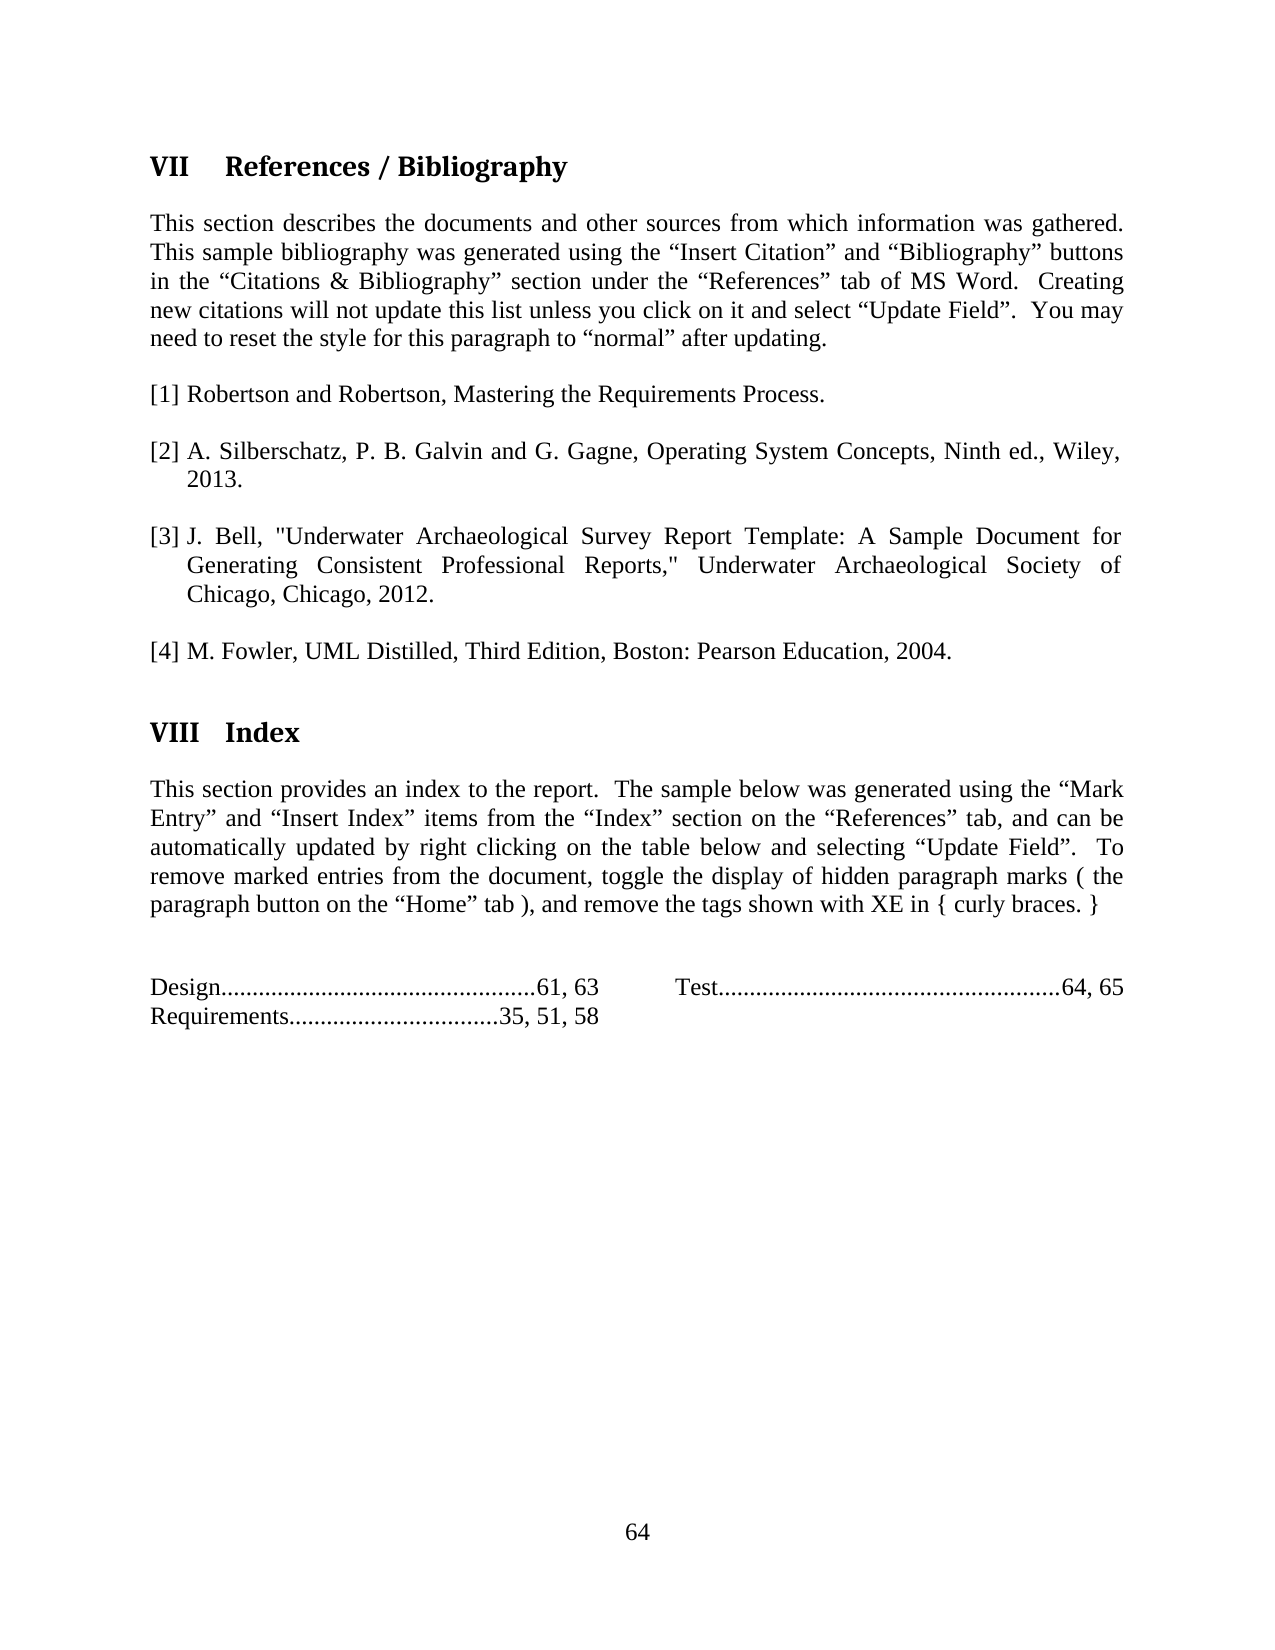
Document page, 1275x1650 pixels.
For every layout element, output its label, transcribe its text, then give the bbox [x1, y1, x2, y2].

table_cell [3] [149, 495, 185, 609]
table_cell [4] [149, 609, 185, 666]
text Requirements 35, 51, 58 [150, 1001, 600, 1029]
text This section provides an index to the report. The sample below was generated using the “Mark Entry” and “Insert Index” items from the “Index” section on the “References” tab, and can be automatically updated by right clicking on the table below and selecting “Update Field”. To remove marked entries from the document, toggle the display of hidden paragraph marks ( the paragraph button on the “Home” tab ), and remove the tags shown with XE in { curly braces. } [150, 774, 1125, 918]
table_cell A. Silberschatz, P. B. Galvin and G. Gagne, Operating System Concepts, Ninth ed., Wiley, 2013. [185, 409, 1123, 495]
subtitle References / Bibliography [150, 150, 1125, 183]
text Test 64, 65 [675, 972, 1125, 1001]
subtitle Index [150, 716, 1125, 749]
text Design 61, 63 [150, 972, 600, 1001]
table_cell M. Fowler, UML Distilled, Third Edition, Boston: Pearson Education, 2004. [185, 609, 1123, 666]
text This section describes the documents and other sources from which information was gathered. This sample bibliography was generated using the “Insert Citation” and “Bibliography” buttons in the “Citations & Bibliography” section under the “References” tab of MS Word. Creating new citations will not update this list unless you click on it and select “Update Field”. You may need to reset the style for this paragraph to “normal” after updating. [150, 208, 1125, 352]
table_header Robertson and Robertson, Mastering the Requirements Process. [185, 352, 1123, 409]
table_cell [2] [149, 409, 185, 495]
table_cell J. Bell, "Underwater Archaeological Survey Report Template: A Sample Document for Generating Consistent Professional Reports," Underwater Archaeological Society of Chicago, Chicago, 2012. [185, 495, 1123, 609]
table_header [1] [149, 352, 185, 409]
